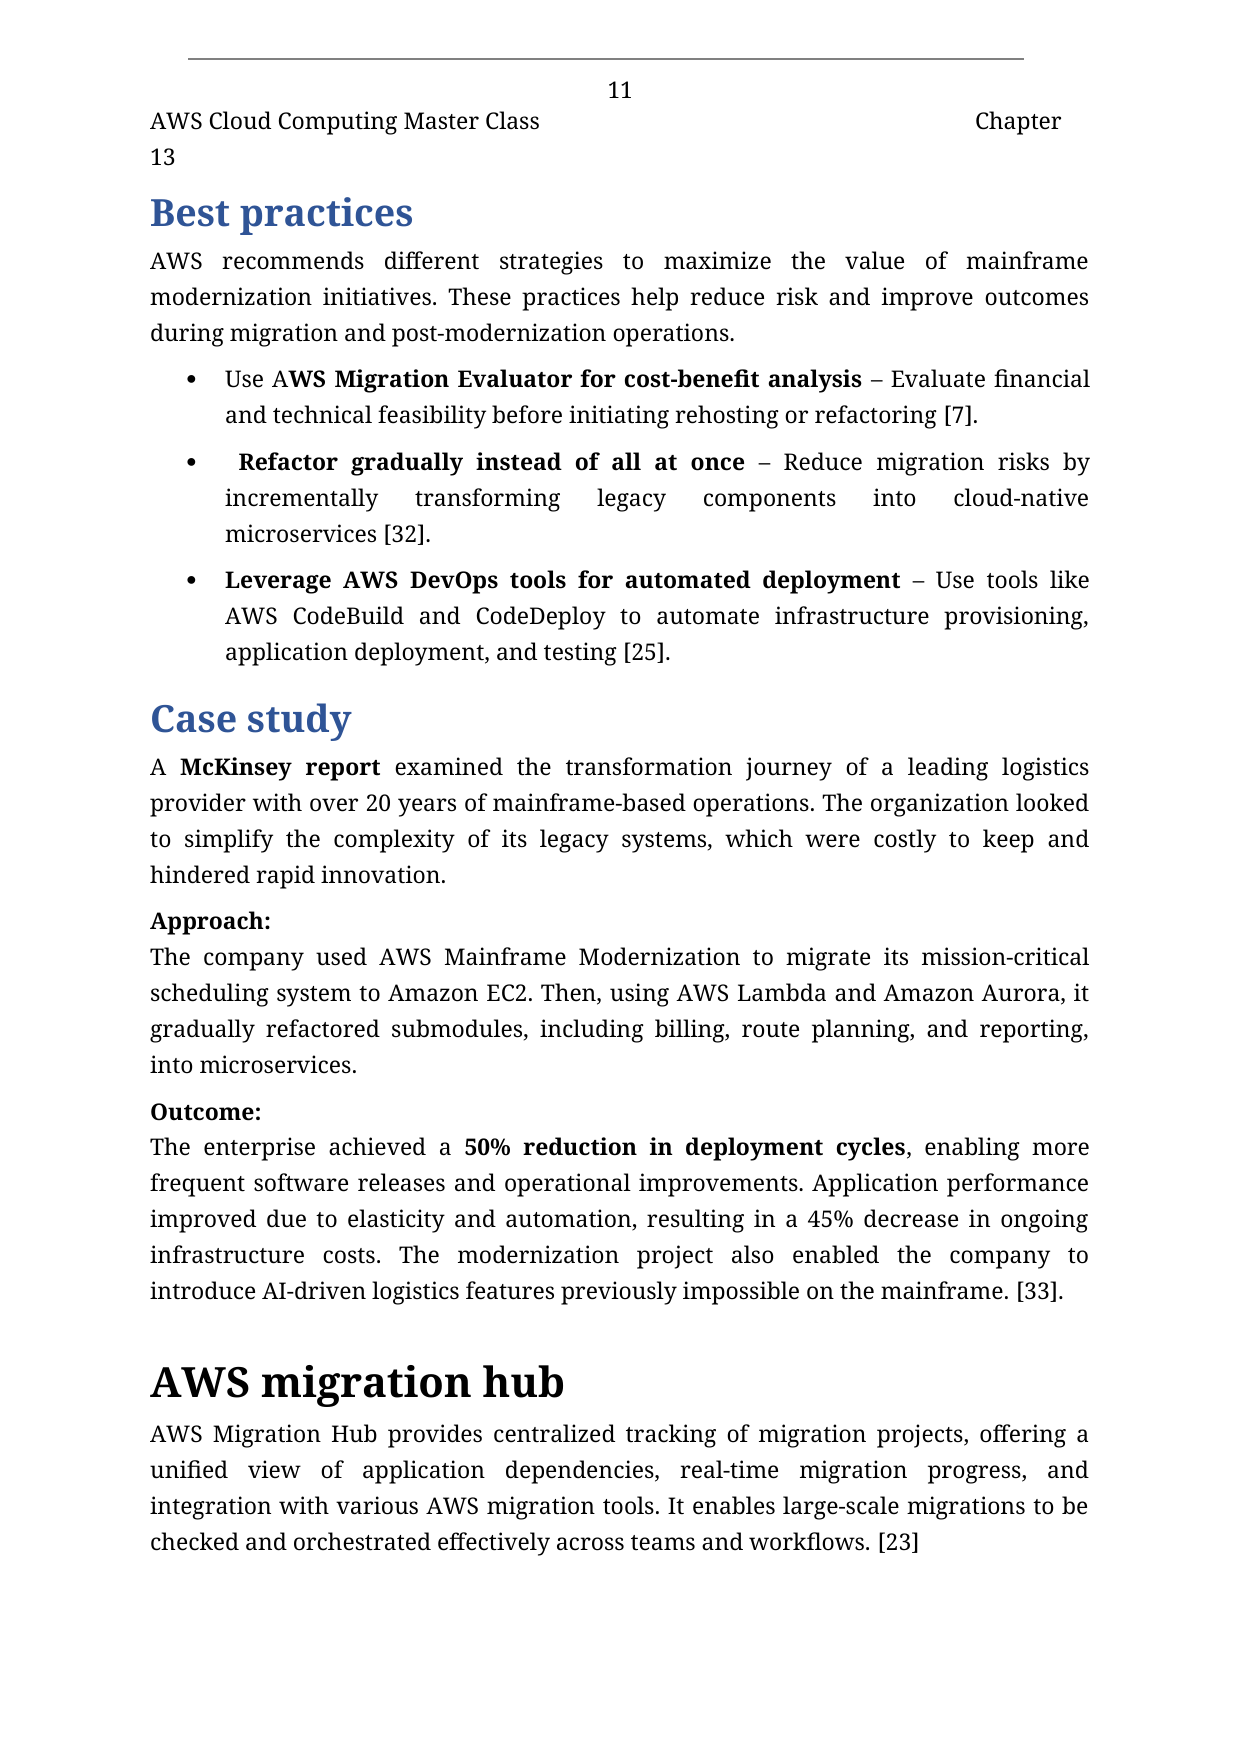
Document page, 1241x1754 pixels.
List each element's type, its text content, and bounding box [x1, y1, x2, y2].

text A McKinsey report examined the transformation journey of a leading logistics provider with over 20 years of mainframe-based operations. The organization looked to simplify the complexity of its legacy systems, which were costly to keep and hindered rapid innovation. [150, 751, 1090, 890]
subtitle Best practices [150, 186, 1090, 237]
list Refactor gradually instead of all at once – Reduce migration risks by incrementally transforming legacy components into cloud-native microservices . [187, 446, 1090, 549]
text Approach: The company used AWS Mainframe Modernization to migrate its mission-critical scheduling system to Amazon EC2. Then, using AWS Lambda and Amazon Aurora, it gradually refactored submodules, including billing, route planning, and reporting, into microservices. [150, 905, 1090, 1080]
text Outcome: The enterprise achieved a 50% reduction in deployment cycles, enabling more frequent software releases and operational improvements. Application performance improved due to elasticity and automation, resulting in a 45% decrease in ongoing infrastructure costs. The modernization project also enabled the company to introduce AI-driven logistics features previously impossible on the mainframe. . [150, 1095, 1090, 1306]
subtitle Case study [150, 692, 1090, 743]
list Use AWS Migration Evaluator for cost-benefit analysis – Evaluate financial and technical feasibility before initiating rehosting or refactoring . [187, 363, 1090, 431]
list Leverage AWS DevOps tools for automated deployment – Use tools like AWS CodeBuild and CodeDeploy to automate infrastructure provisioning, application deployment, and testing . [187, 564, 1090, 667]
text AWS Migration Hub provides centralized tracking of migration projects, offering a unified view of application dependencies, real-time migration progress, and integration with various AWS migration tools. It enables large-scale migrations to be checked and orchestrated effectively across teams and workflows. [150, 1418, 1090, 1557]
text AWS recommends different strategies to maximize the value of mainframe modernization initiatives. These practices help reduce risk and improve outcomes during migration and post-modernization operations. [150, 245, 1090, 348]
subtitle AWS migration hub [150, 1353, 1090, 1409]
